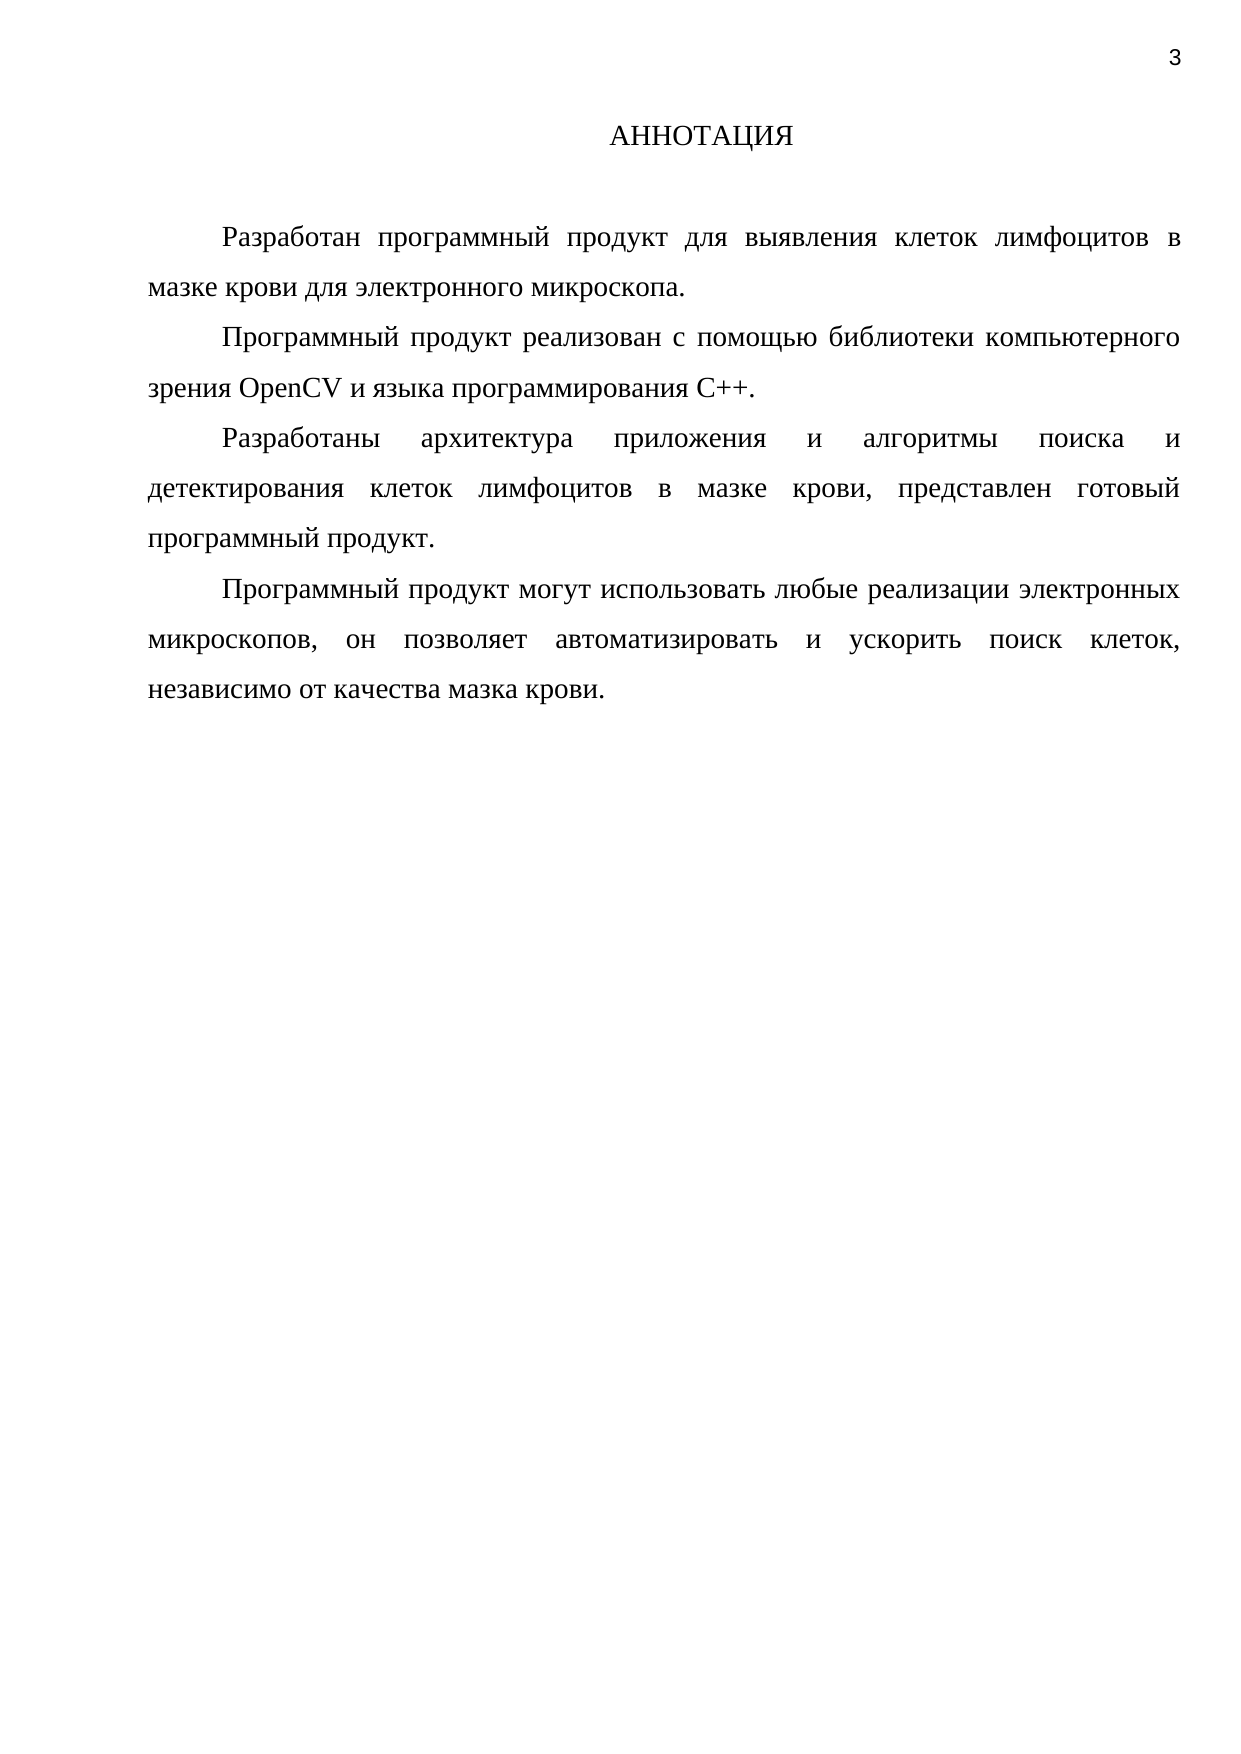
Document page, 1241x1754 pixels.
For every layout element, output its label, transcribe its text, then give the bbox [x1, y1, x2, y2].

text Программный продукт могут использовать любые реализации электронных микроскопов, он позволяет автоматизировать и ускорить поиск клеток, независимо от качества мазка крови. [148, 571, 1181, 705]
text Программный продукт реализован с помощью библиотеки компьютерного зрения OpenCV и языка программирования С++. [148, 319, 1181, 403]
text Разработаны архитектура приложения и алгоритмы поиска и детектирования клеток лимфоцитов в мазке крови, представлен готовый программный продукт. [148, 420, 1181, 554]
text Разработан программный продукт для выявления клеток лимфоцитов в мазке крови для электронного микроскопа. [148, 219, 1181, 303]
text АННОТАЦИЯ [148, 118, 1181, 152]
